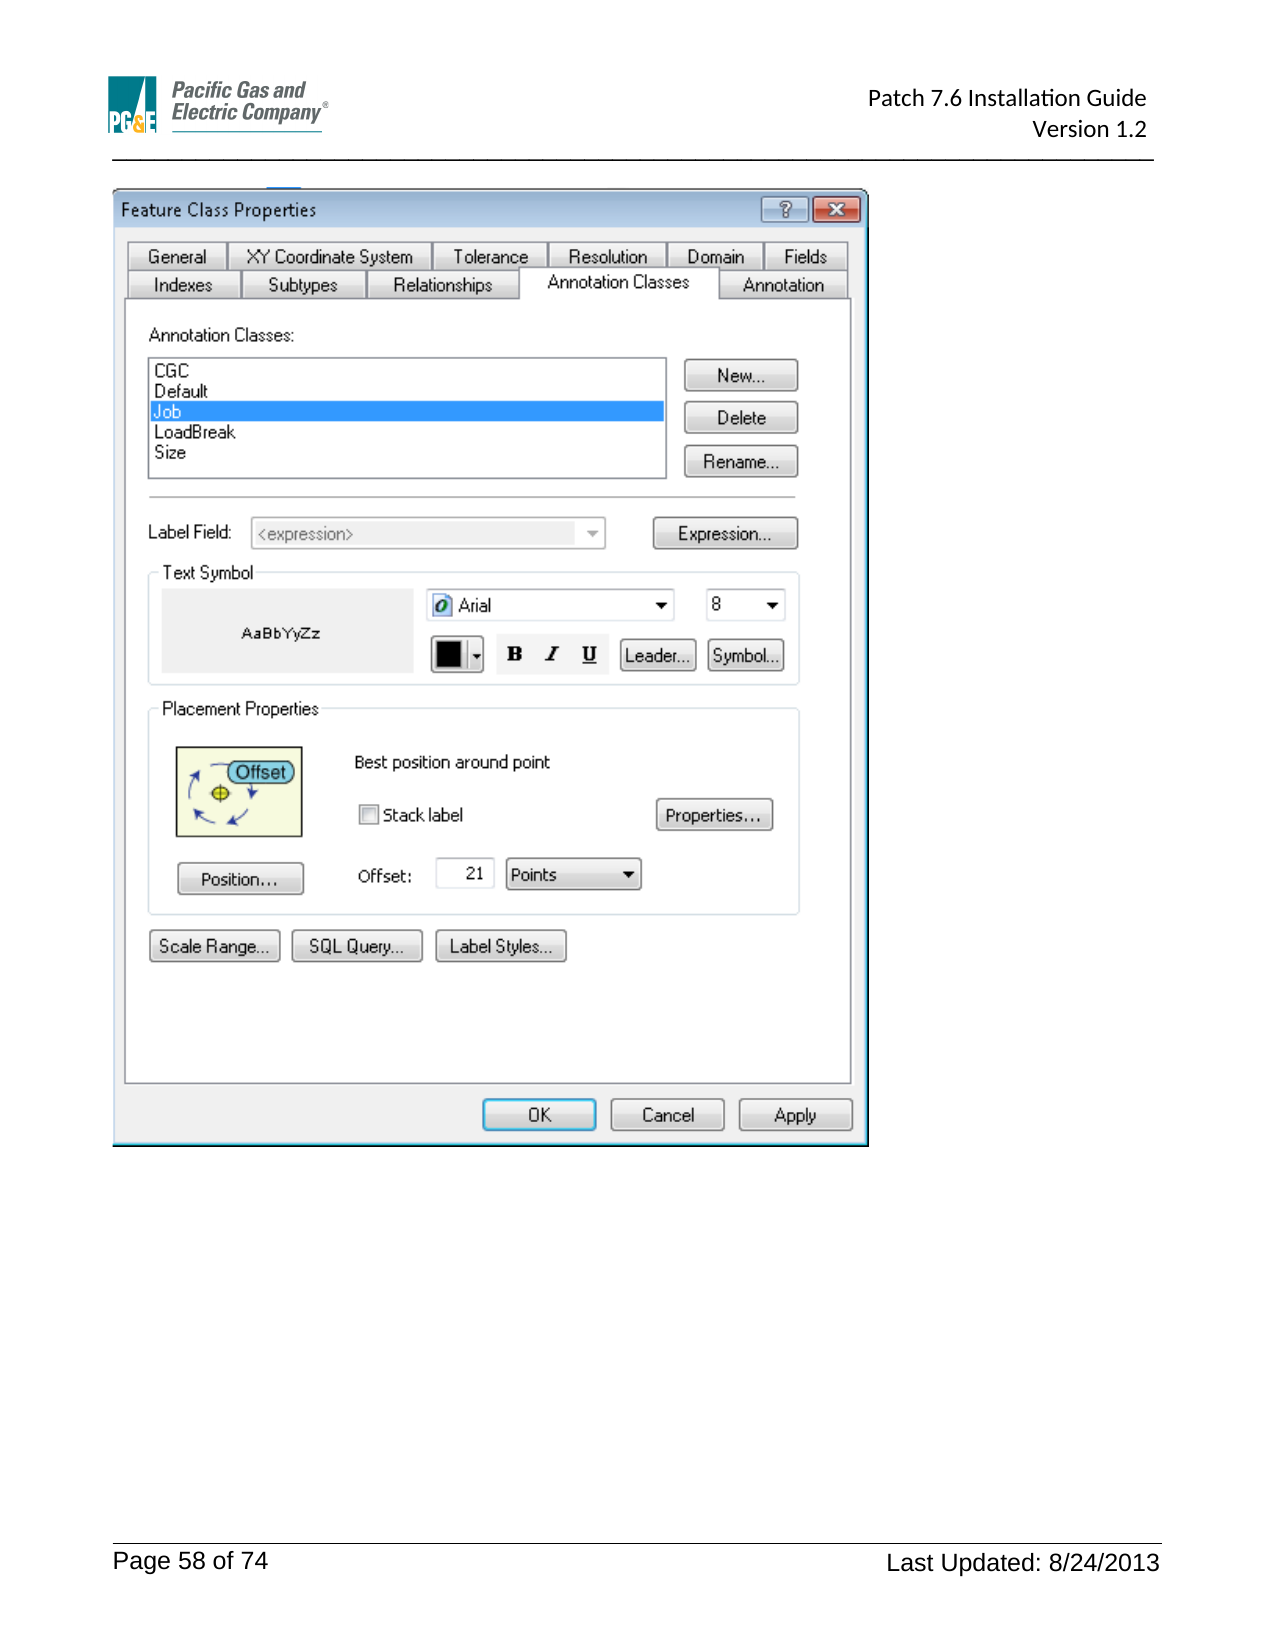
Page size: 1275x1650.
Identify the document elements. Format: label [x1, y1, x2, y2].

picture [112, 187, 869, 1147]
